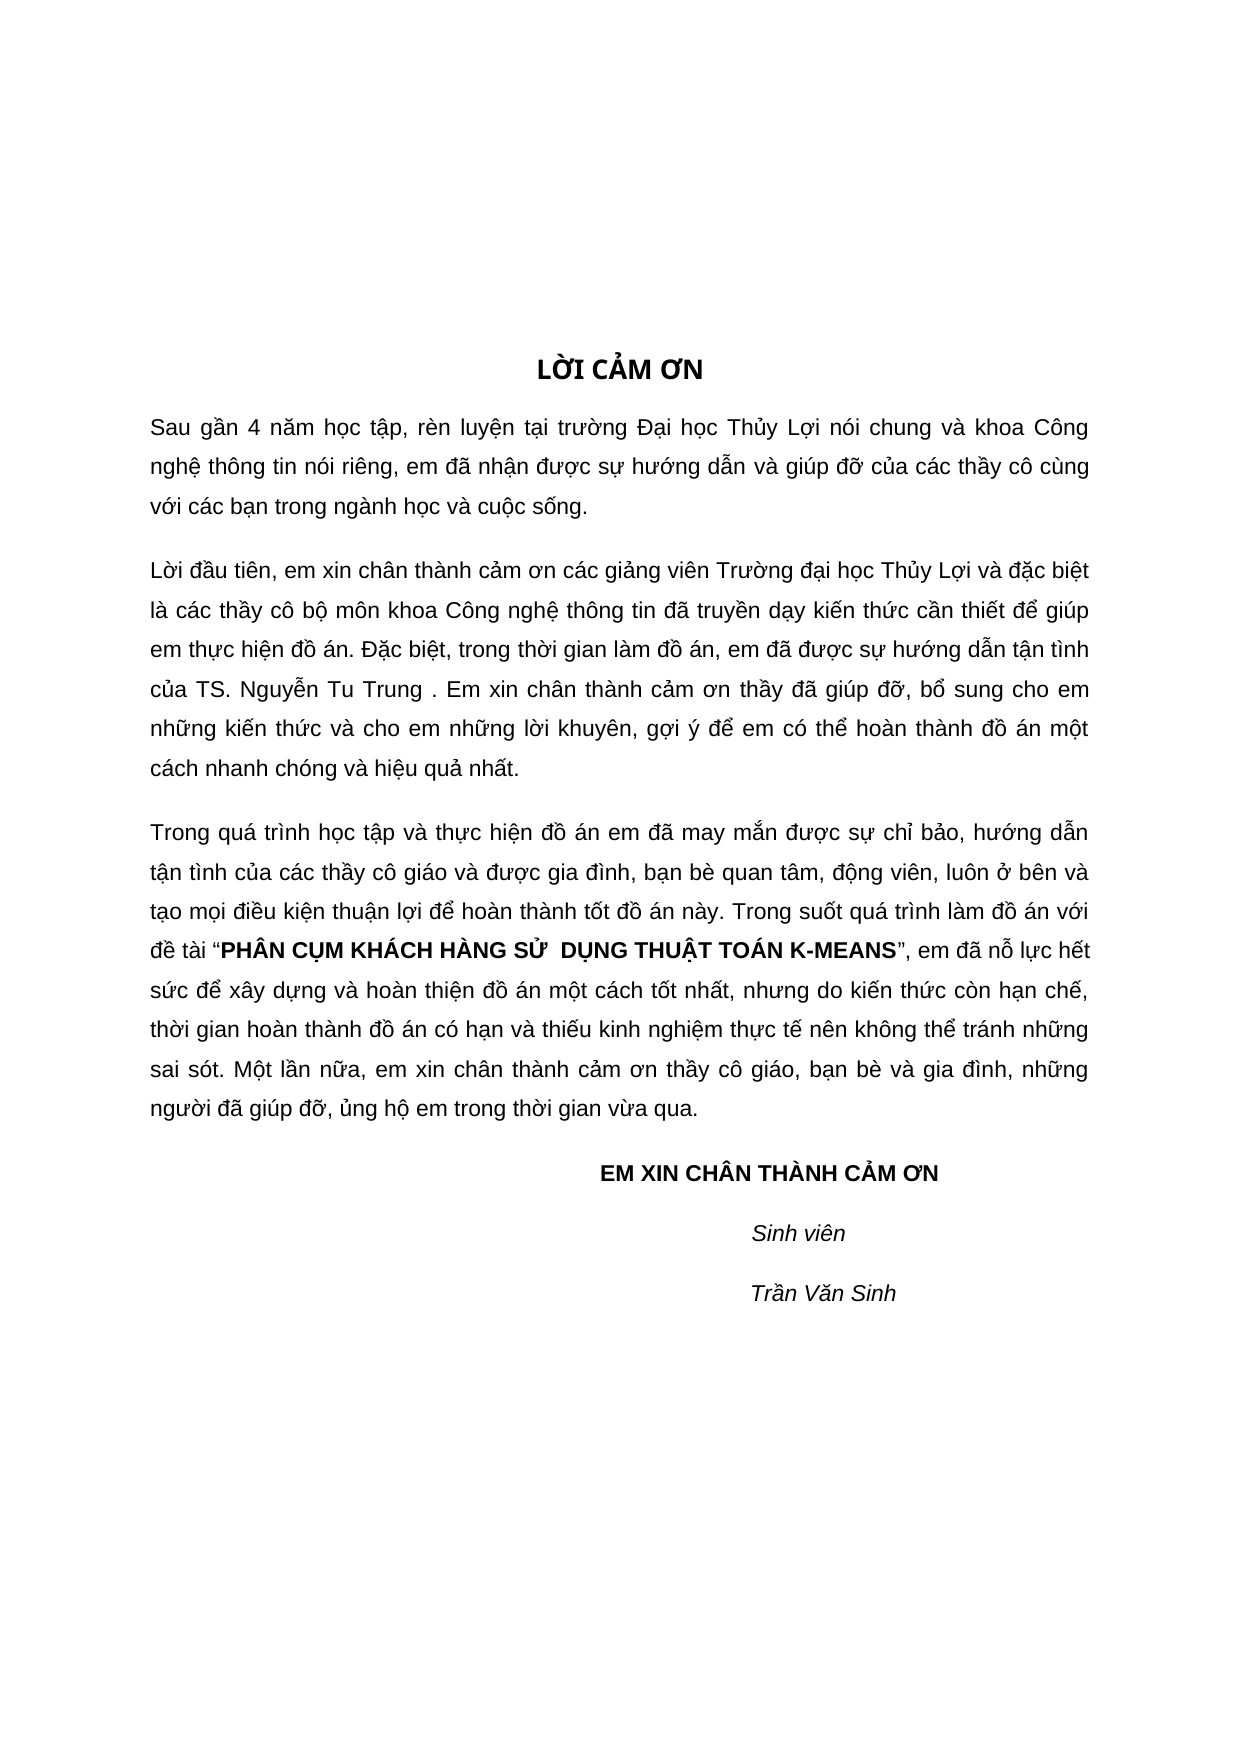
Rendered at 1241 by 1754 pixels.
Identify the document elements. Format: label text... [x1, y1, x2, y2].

text Lời đầu tiên, em xin chân thành cảm ơn các giảng viên Trường đại học Thủy Lợi và đặc biệt là các thầy cô bộ môn khoa Công nghệ thông tin đã truyền dạy kiến thức cần thiết để giúp em thực hiện đồ án. Đặc biệt, trong thời gian làm đồ án, em đã được sự hướng dẫn tận tình của TS. Nguyễn Tu Trung . Em xin chân thành cảm ơn thầy đã giúp đỡ, bổ sung cho em những kiến thức và cho em những lời khuyên, gợi ý để em có thể hoàn thành đồ án một cách nhanh chóng và hiệu quả nhất. [150, 557, 1090, 781]
text Sau gần 4 năm học tập, rèn luyện tại trường Đại học Thủy Lợi nói chung và khoa Công nghệ thông tin nói riêng, em đã nhận được sự hướng dẫn và giúp đỡ của các thầy cô cùng với các bạn trong ngành học và cuộc sống. [150, 414, 1090, 519]
text Sinh viên [600, 1220, 1090, 1246]
text LỜI CẢM ƠN [150, 350, 1090, 387]
text Trần Văn Sinh [675, 1280, 1090, 1307]
text EM XIN CHÂN THÀNH CẢM ƠN [600, 1160, 1090, 1186]
text Trong quá trình học tập và thực hiện đồ án em đã may mắn được sự chỉ bảo, hướng dẫn tận tình của các thầy cô giáo và được gia đình, bạn bè quan tâm, động viên, luôn ở bên và tạo mọi điều kiện thuận lợi để hoàn thành tốt đồ án này. Trong suốt quá trình làm đồ án với đề tài “PHÂN CỤM KHÁCH HÀNG SỬ DỤNG THUẬT TOÁN K-MEANS”, em đã nỗ lực hết sức để xây dựng và hoàn thiện đồ án một cách tốt nhất, nhưng do kiến thức còn hạn chế, thời gian hoàn thành đồ án có hạn và thiếu kinh nghiệm thực tế nên không thể tránh những sai sót. Một lần nữa, em xin chân thành cảm ơn thầy cô giáo, bạn bè và gia đình, những người đã giúp đỡ, ủng hộ em trong thời gian vừa qua. [150, 819, 1090, 1122]
